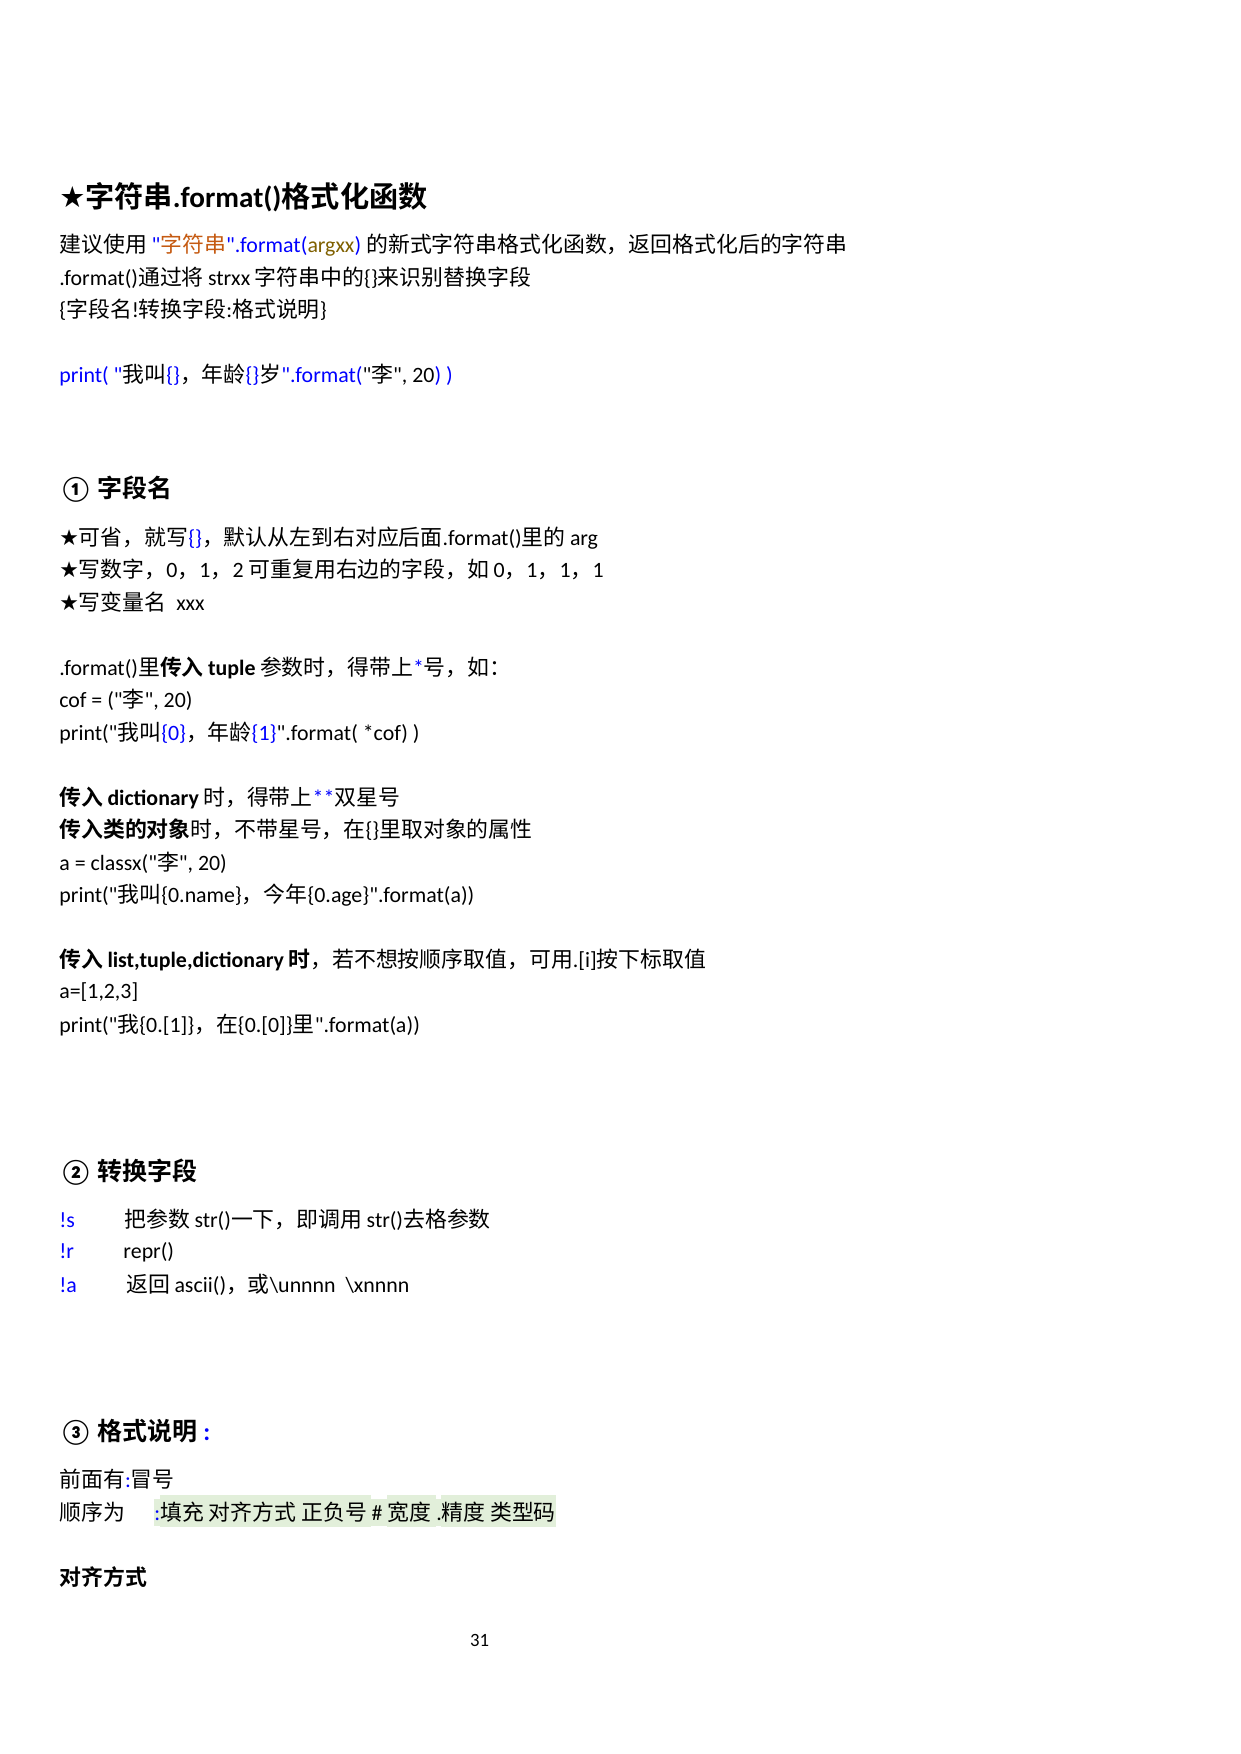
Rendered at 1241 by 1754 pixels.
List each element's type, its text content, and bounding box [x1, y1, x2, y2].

text ②转换字段 [59, 1137, 1181, 1202]
text 对齐方式 [59, 1559, 1181, 1592]
text print("我叫{0.name}，今年{0.age}".format(a)) [59, 877, 1181, 909]
text ①字段名 [59, 454, 1181, 519]
text 传入dictionary时，得带上**双星号 [59, 779, 1181, 812]
text !s 把参数str()一下，即调用str()去格参数 [59, 1202, 1181, 1234]
text 前面有:冒号 [59, 1462, 1181, 1494]
text !a 返回ascii()，或\unnnn \xnnnn [59, 1267, 1181, 1299]
text print("我叫{0}，年龄{1}".format( *cof) ) [59, 714, 1181, 747]
text 传入类的对象时，不带星号，在{}里取对象的属性 [59, 812, 1181, 844]
text ★字符串.format()格式化函数 [59, 162, 1181, 227]
text cof = ("李", 20) [59, 682, 1181, 714]
text 传入list,tuple,dictionary时，若不想按顺序取值，可用.[i]按下标取值 [59, 942, 1181, 974]
text 顺序为 :填充 对齐方式 正负号 # 宽度 .精度 类型码 [59, 1494, 1181, 1527]
text print("我{0.[1]}，在{0.[0]}里".format(a)) [59, 1007, 1181, 1039]
text ★写变量名 xxx [59, 584, 1181, 617]
text ③格式说明 : [59, 1397, 1181, 1462]
text a=[1,2,3] [59, 974, 1181, 1007]
text a = classx("李", 20) [59, 844, 1181, 877]
text !r repr() [59, 1234, 1181, 1267]
text .format()通过将strxx字符串中的{}来识别替换字段 [59, 259, 1181, 292]
text 建议使用 "字符串".format(argxx) 的新式字符串格式化函数，返回格式化后的字符串 [59, 227, 1181, 259]
text ★可省，就写{}，默认从左到右对应后面.format()里的arg [59, 519, 1181, 552]
text {字段名!转换字段:格式说明} [59, 292, 1181, 324]
text ★写数字，0，1，2 可重复用右边的字段，如0，1，1，1 [59, 552, 1181, 584]
text print( "我叫{}，年龄{}岁".format("李", 20) ) [59, 357, 1181, 389]
text .format()里传入tuple参数时，得带上*号，如： [59, 649, 1181, 682]
